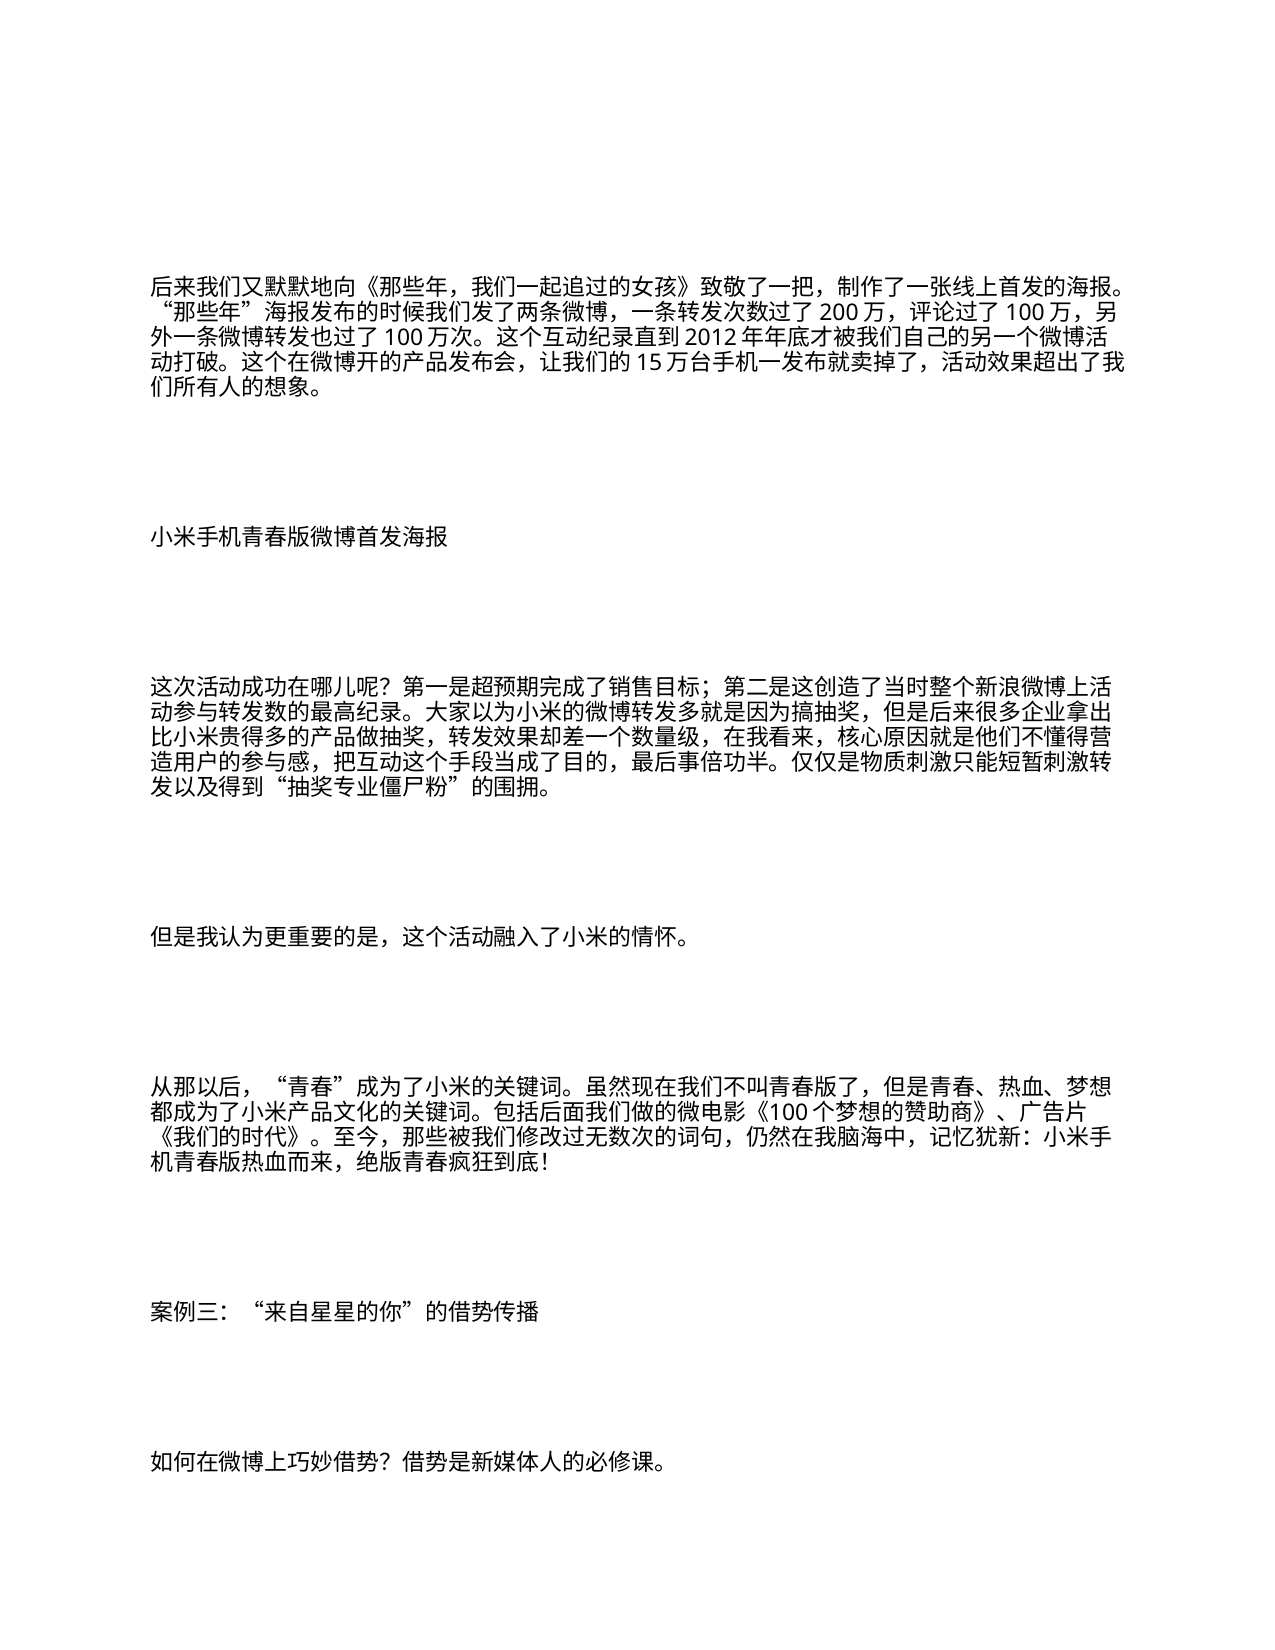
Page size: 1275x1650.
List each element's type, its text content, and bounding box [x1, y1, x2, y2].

text 这次活动成功在哪儿呢？第一是超预期完成了销售目标；第二是这创造了当时整个新浪微博上活动参与转发数的最高纪录。大家以为小米的微博转发多就是因为搞抽奖，但是后来很多企业拿出比小米贵得多的产品做抽奖，转发效果却差一个数量级，在我看来，核心原因就是他们不懂得营造用户的参与感，把互动这个手段当成了目的，最后事倍功半。仅仅是物质刺激只能短暂刺激转发以及得到“抽奖专业僵尸粉”的围拥。 [150, 675, 1125, 800]
text 小米手机青春版微博首发海报 [150, 525, 1125, 550]
text 但是我认为更重要的是，这个活动融入了小米的情怀。 [150, 925, 1125, 950]
text 后来我们又默默地向《那些年，我们一起追过的女孩》致敬了一把，制作了一张线上首发的海报。“那些年”海报发布的时候我们发了两条微博，一条转发次数过了200万，评论过了100万，另外一条微博转发也过了100万次。这个互动纪录直到2012年年底才被我们自己的另一个微博活动打破。这个在微博开的产品发布会，让我们的15万台手机一发布就卖掉了，活动效果超出了我们所有人的想象。 [150, 275, 1125, 400]
text 从那以后，“青春”成为了小米的关键词。虽然现在我们不叫青春版了，但是青春、热血、梦想都成为了小米产品文化的关键词。包括后面我们做的微电影《100个梦想的赞助商》、广告片《我们的时代》。至今，那些被我们修改过无数次的词句，仍然在我脑海中，记忆犹新：小米手机青春版热血而来，绝版青春疯狂到底！ [150, 1075, 1125, 1175]
text 如何在微博上巧妙借势？借势是新媒体人的必修课。 [150, 1450, 1125, 1475]
text 案例三：“来自星星的你”的借势传播 [150, 1300, 1125, 1325]
